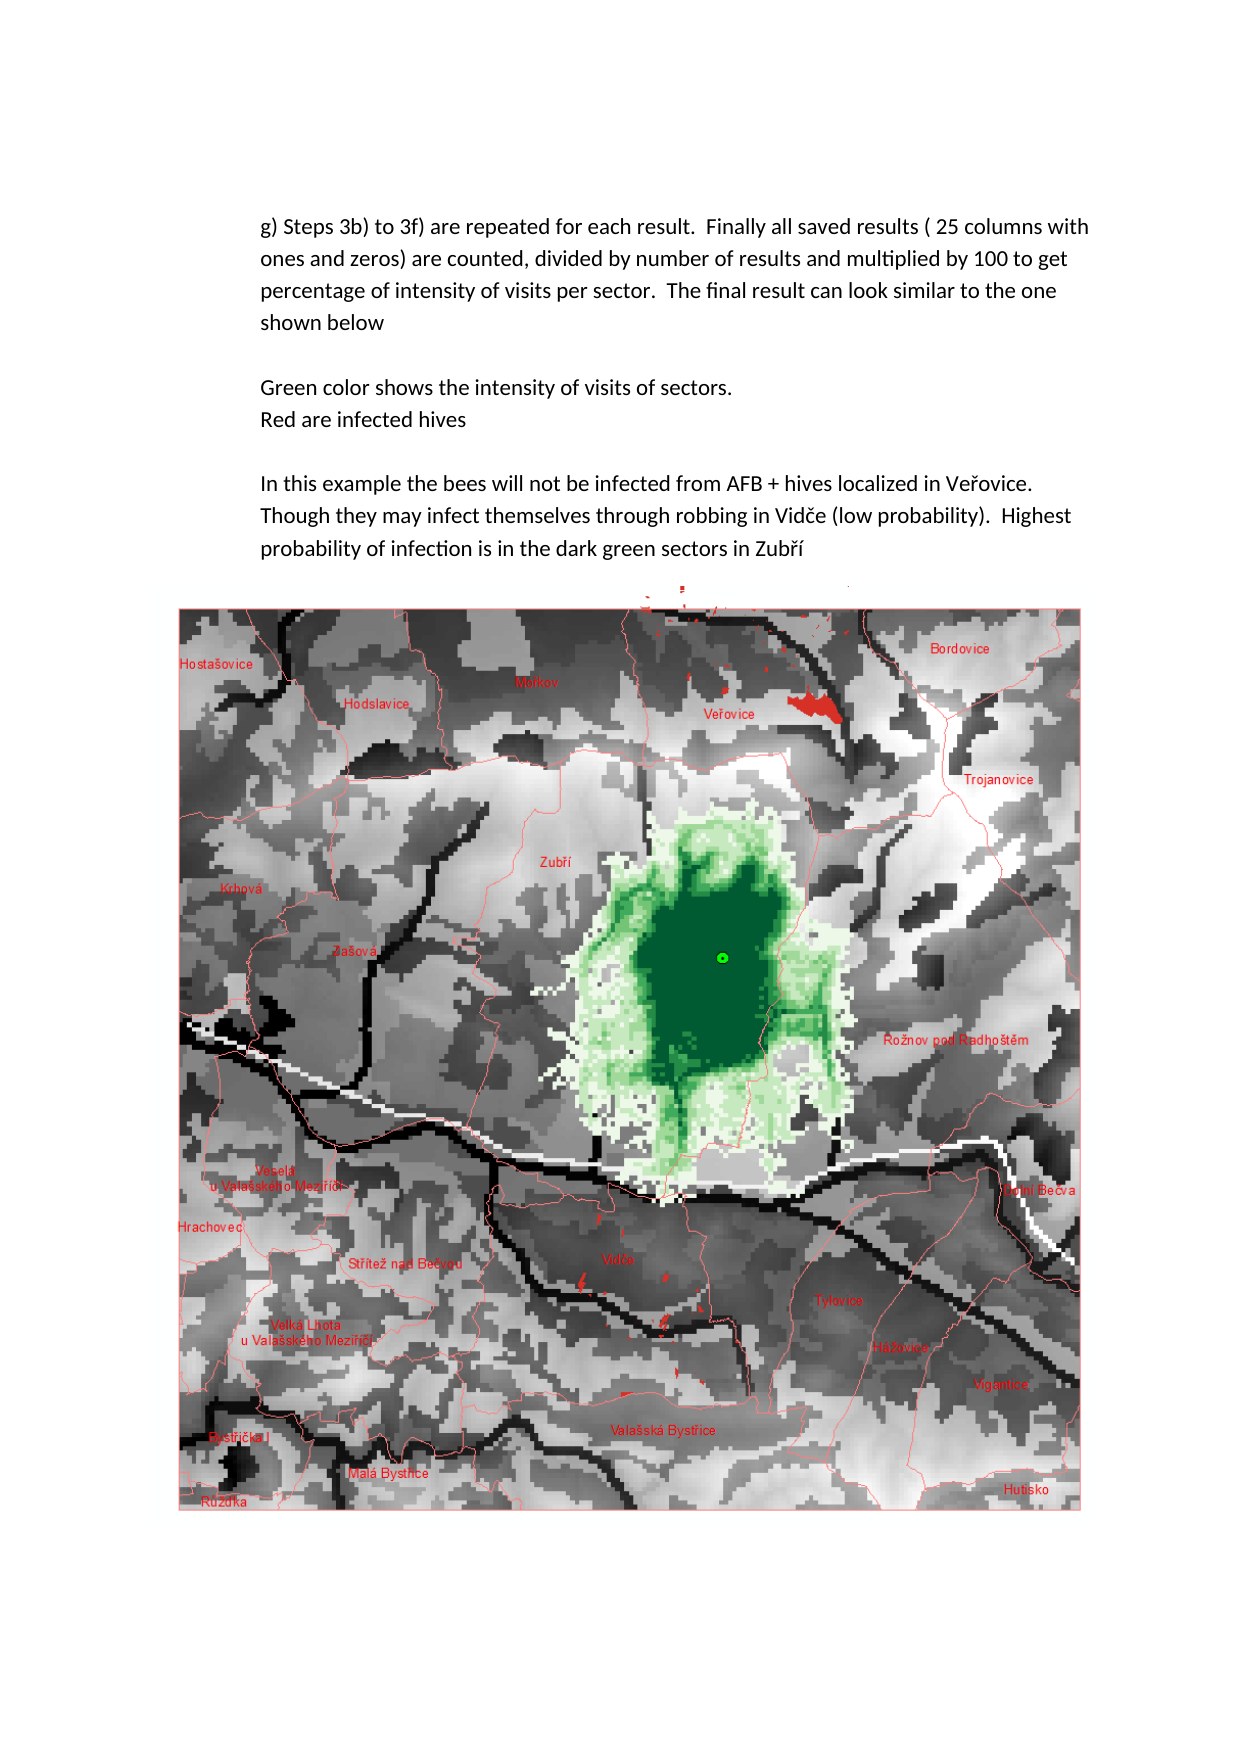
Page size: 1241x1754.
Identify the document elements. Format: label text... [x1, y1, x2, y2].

list In this example the bees will not be infected from AFB + hives localized in Veřovice. Though they may infect themselves through robbing in Vidče (low probability). Highest probability of infection is in the dark green sectors in Zubří [260, 469, 1093, 562]
list Green color shows the intensity of visits of sectors. [260, 373, 1093, 401]
list g) Steps 3b) to 3f) are repeated for each result. Finally all saved results ( 25 columns with ones and zeros) are counted, divided by number of results and multiplied by 100 to get percentage of intensity of visits per sector. The final result can look similar to the one shown below [260, 212, 1093, 337]
picture [147, 586, 1093, 1527]
list Red are infected hives [260, 405, 1093, 433]
